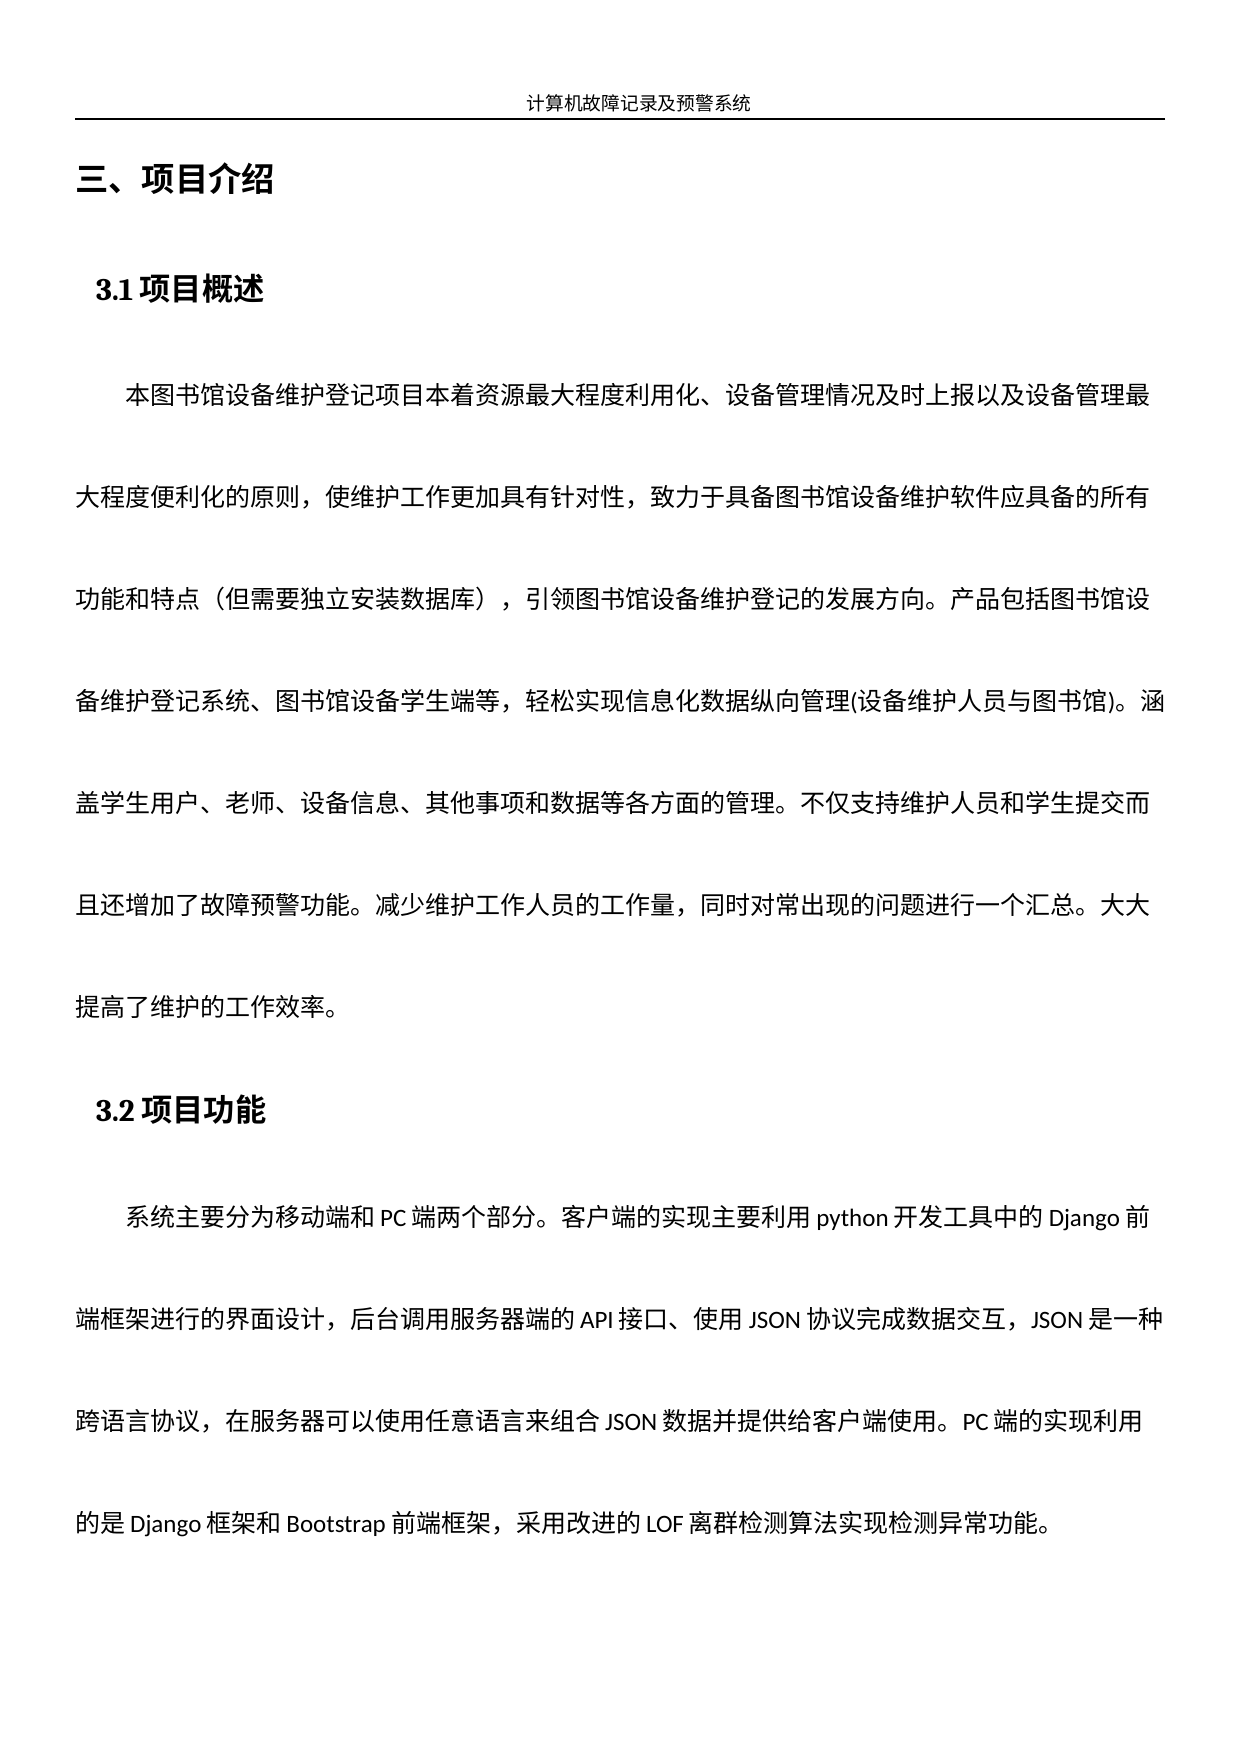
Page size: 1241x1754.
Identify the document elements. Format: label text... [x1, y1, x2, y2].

subtitle 三、项目介绍 [75, 143, 1165, 211]
subtitle 3.2项目功能 [75, 1074, 1165, 1142]
text 系统主要分为移动端和PC端两个部分。客户端的实现主要利用python开发工具中的Django前端框架进行的界面设计，后台调用服务器端的API接口、使用JSON协议完成数据交互，JSON是一种跨语言协议，在服务器可以使用任意语言来组合JSON数据并提供给客户端使用。PC端的实现利用的是Django框架和Bootstrap前端框架，采用改进的LOF离群检测算法实现检测异常功能。 [75, 1182, 1165, 1555]
text 本图书馆设备维护登记项目本着资源最大程度利用化、设备管理情况及时上报以及设备管理最大程度便利化的原则，使维护工作更加具有针对性，致力于具备图书馆设备维护软件应具备的所有功能和特点（但需要独立安装数据库），引领图书馆设备维护登记的发展方向。产品包括图书馆设备维护登记系统、图书馆设备学生端等，轻松实现信息化数据纵向管理(设备维护人员与图书馆)。涵盖学生用户、老师、设备信息、其他事项和数据等各方面的管理。不仅支持维护人员和学生提交而且还增加了故障预警功能。减少维护工作人员的工作量，同时对常出现的问题进行一个汇总。大大提高了维护的工作效率。 [75, 360, 1165, 1039]
subtitle 3.1项目概述 [75, 252, 1165, 320]
